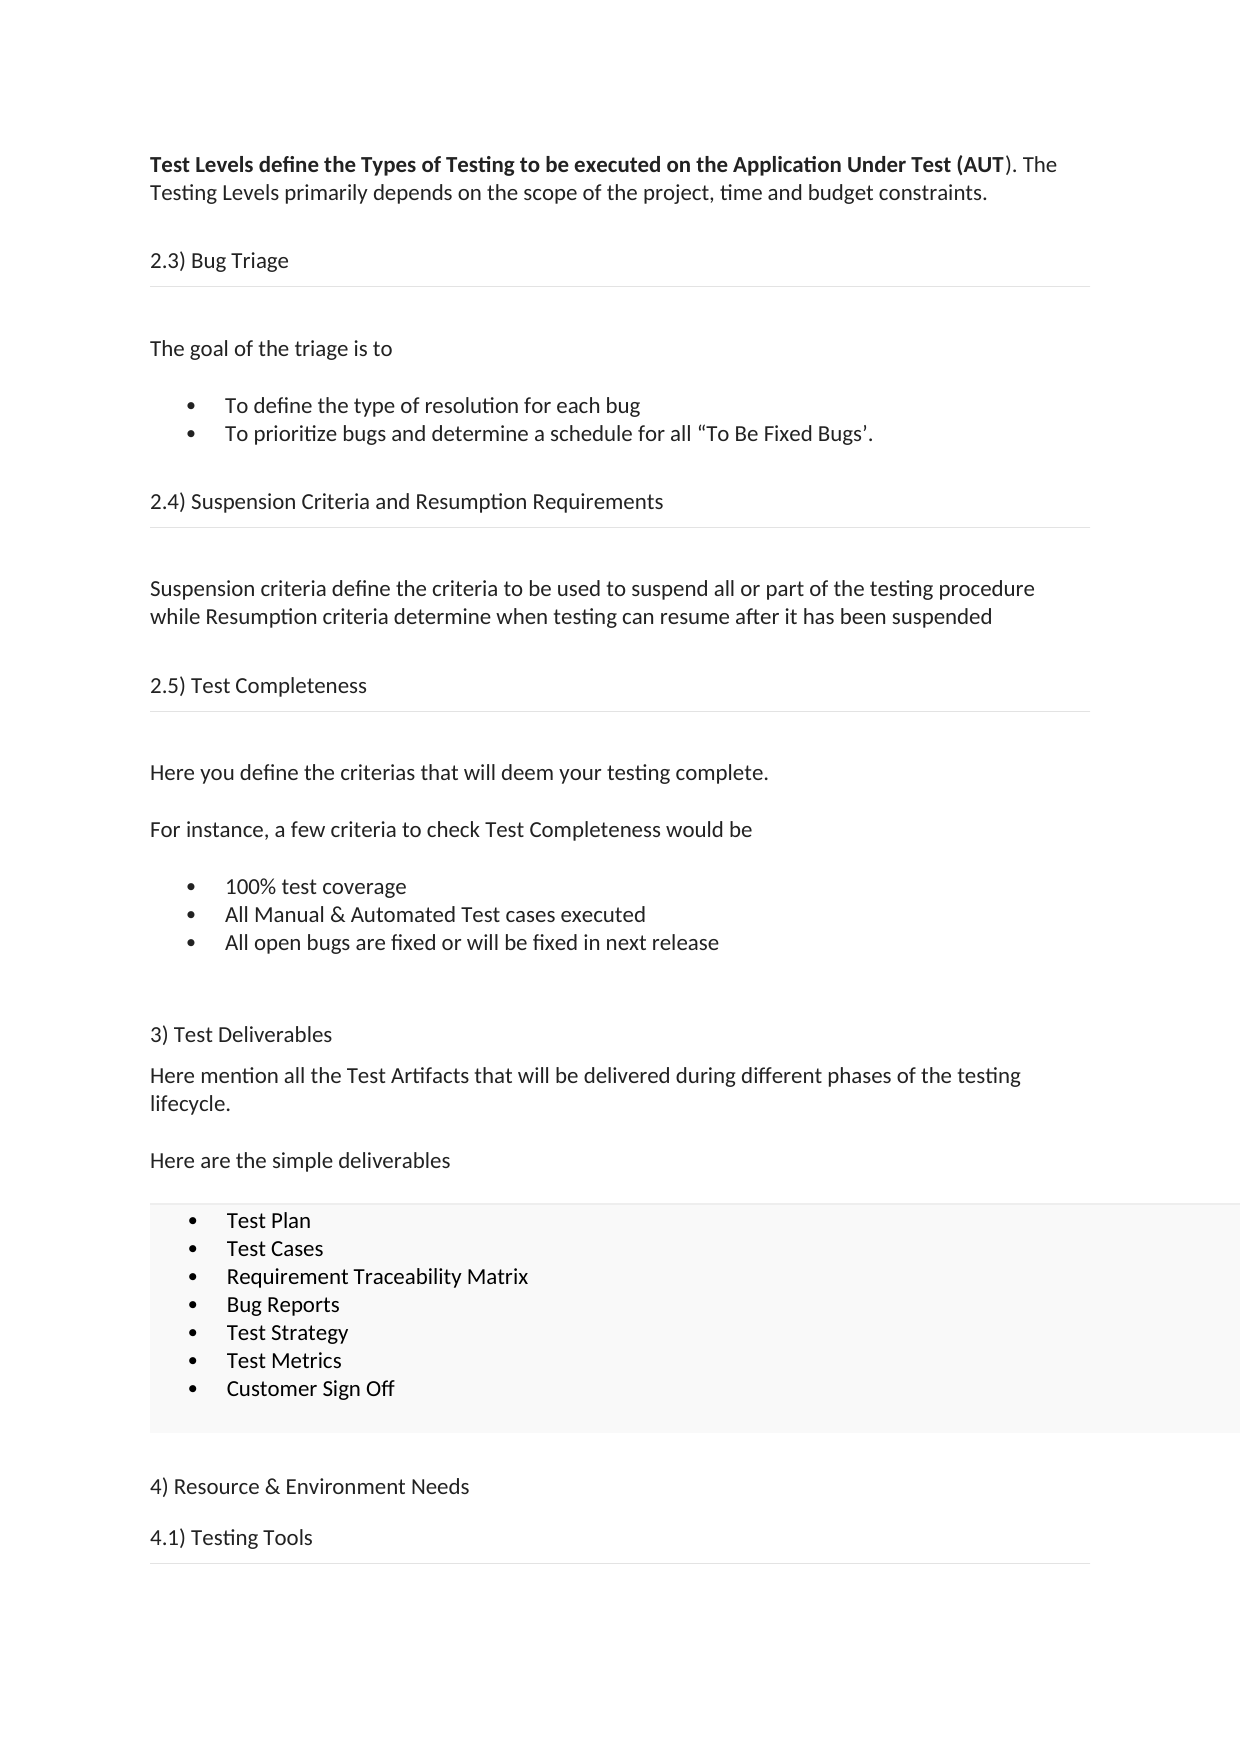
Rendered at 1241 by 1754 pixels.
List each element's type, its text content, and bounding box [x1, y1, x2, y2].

subtitle 2.5) Test Completeness [150, 660, 1090, 699]
text Here you define the criterias that will deem your testing complete. [150, 758, 1090, 786]
list All Manual & Automated Test cases executed [187, 901, 1090, 928]
list To prioritize bugs and determine a schedule for all “To Be Fixed Bugs’. [187, 419, 1090, 447]
text Here are the simple deliverables [150, 1146, 1090, 1174]
subtitle 3) Test Deliverables [150, 986, 1090, 1048]
subtitle 2.4) Suspension Criteria and Resumption Requirements [150, 476, 1090, 515]
list To define the type of resolution for each bug [187, 391, 1090, 419]
text For instance, a few criteria to check Test Completeness would be [150, 815, 1090, 843]
subtitle 4) Resource & Environment Needs [150, 1437, 1090, 1500]
text Here mention all the Test Artifacts that will be delivered during different phases of the testing lifecycle. [150, 1061, 1090, 1117]
text Test Levels define the Types of Testing to be executed on the Application Under Test (AUT). The Testing Levels primarily depends on the scope of the project, time and budget constraints. [150, 150, 1090, 206]
text The goal of the triage is to [150, 334, 1090, 362]
table_header Test Plan Test Cases Requirement Traceability Matrix Bug Reports Test Strategy Test Metrics Customer Sign Off [150, 1205, 1240, 1433]
subtitle 2.3) Bug Triage [150, 235, 1090, 274]
list All open bugs are fixed or will be fixed in next release [187, 928, 1090, 957]
text Suspension criteria define the criteria to be used to suspend all or part of the testing procedure while Resumption criteria determine when testing can resume after it has been suspended [150, 574, 1090, 631]
subtitle 4.1) Testing Tools [150, 1512, 1090, 1551]
list 100% test coverage [187, 872, 1090, 901]
